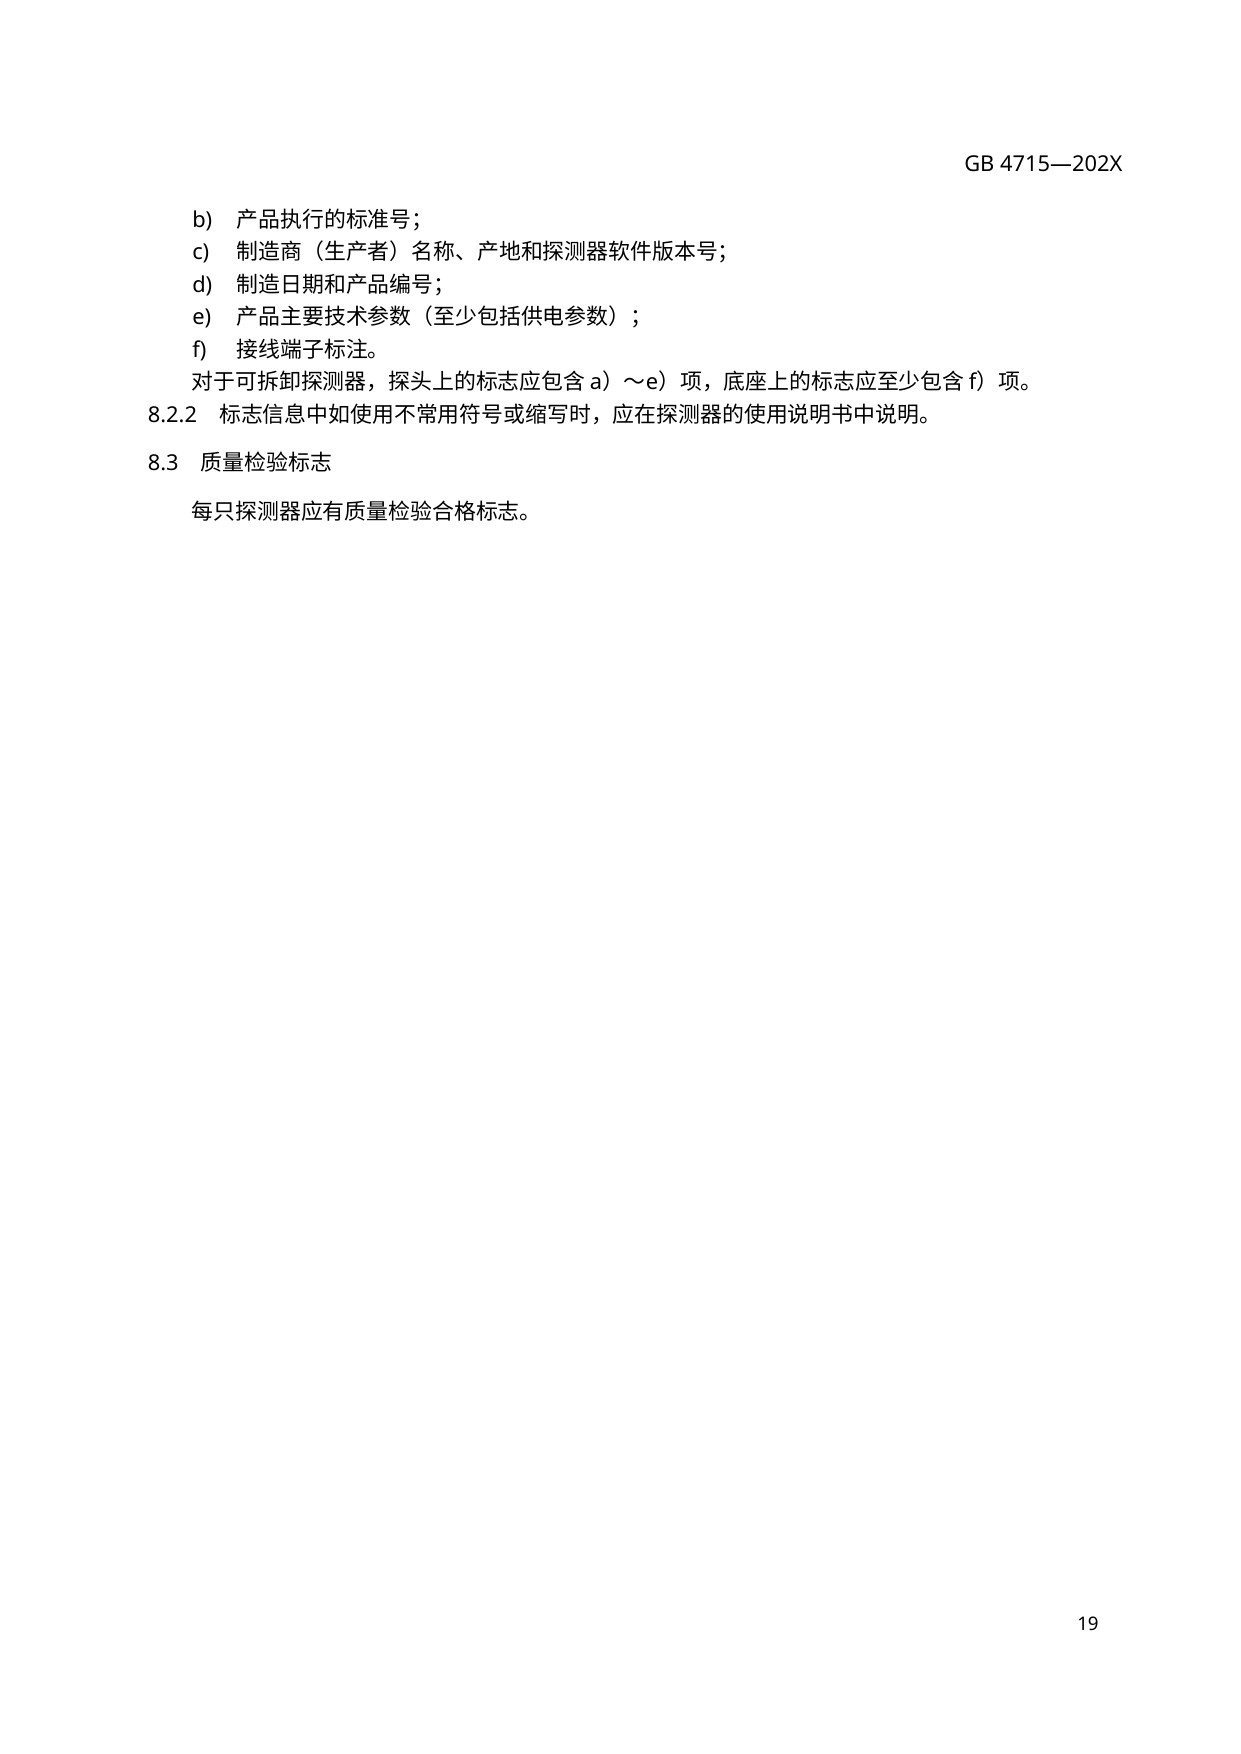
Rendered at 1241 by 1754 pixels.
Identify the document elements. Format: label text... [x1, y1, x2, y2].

list 制造日期和产品编号； [192, 266, 1122, 299]
text 质量检验标志 [148, 445, 1122, 478]
list 制造商（生产者）名称、产地和探测器软件版本号； [192, 234, 1122, 266]
text 每只探测器应有质量检验合格标志。 [148, 494, 1122, 526]
list 产品主要技术参数（至少包括供电参数）； [192, 299, 1122, 331]
list 接线端子标注。 [192, 331, 1122, 364]
list 产品执行的标准号； [192, 201, 1122, 234]
text 对于可拆卸探测器，探头上的标志应包含a）～e）项，底座上的标志应至少包含f）项。 [148, 364, 1122, 396]
text 标志信息中如使用不常用符号或缩写时，应在探测器的使用说明书中说明。 [148, 396, 1122, 429]
